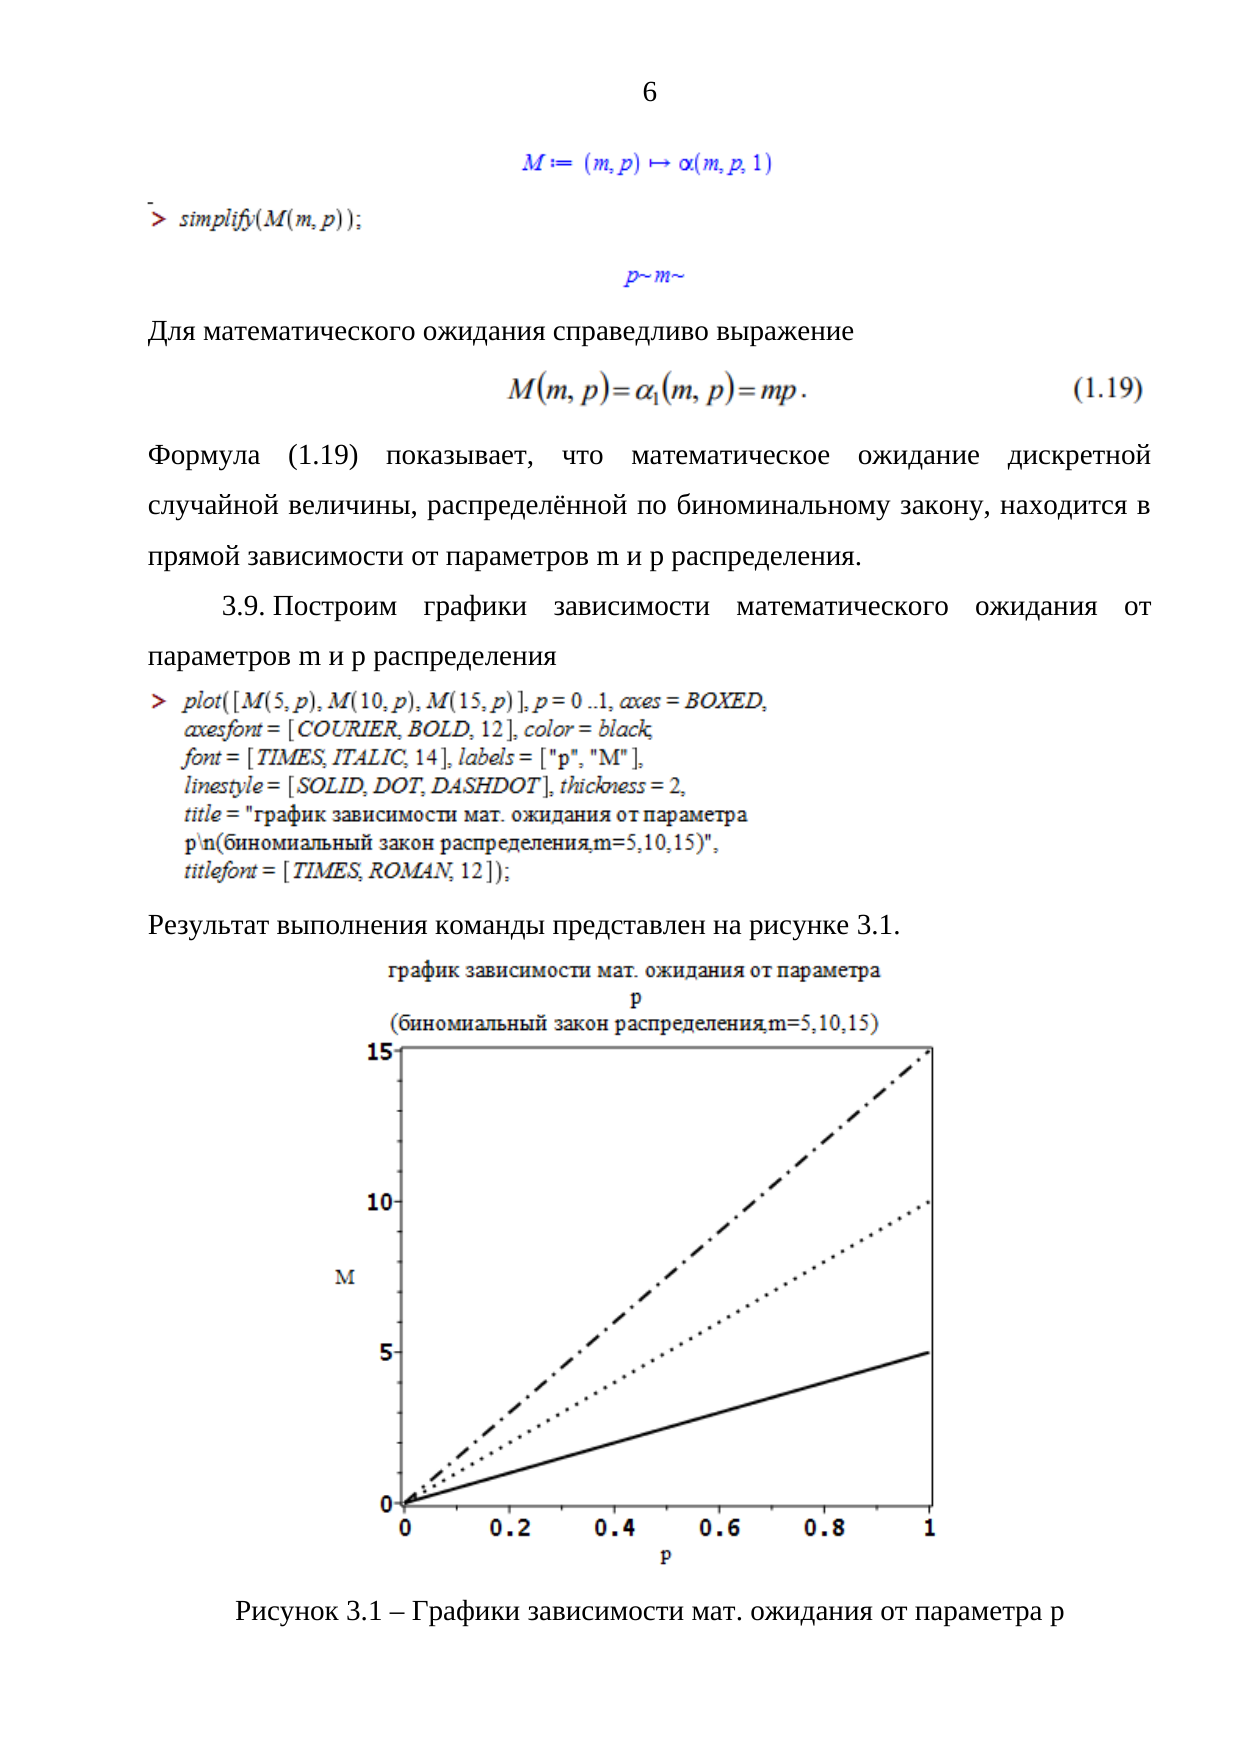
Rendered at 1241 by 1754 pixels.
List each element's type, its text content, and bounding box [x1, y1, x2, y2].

picture [147, 688, 778, 891]
picture [573, 252, 727, 297]
picture [147, 201, 387, 236]
text Для математического ожидания справедливо выражение [148, 313, 1152, 347]
picture [147, 363, 1152, 421]
picture [512, 140, 788, 185]
picture [328, 957, 971, 1577]
list Результат выполнения команды представлен на рисунке 3.1. [148, 907, 1152, 941]
text Формула (1.19) показывает, что математическое ожидание дискретной случайной величины, распределённой по биноминальному закону, находится в прямой зависимости от параметров m и p распределения. [148, 437, 1152, 571]
list Рисунок 3.1 – Графики зависимости мат. ожидания от параметра p [148, 1593, 1152, 1626]
list Построим графики зависимости математического ожидания от параметров m и p распределения [148, 588, 1152, 672]
